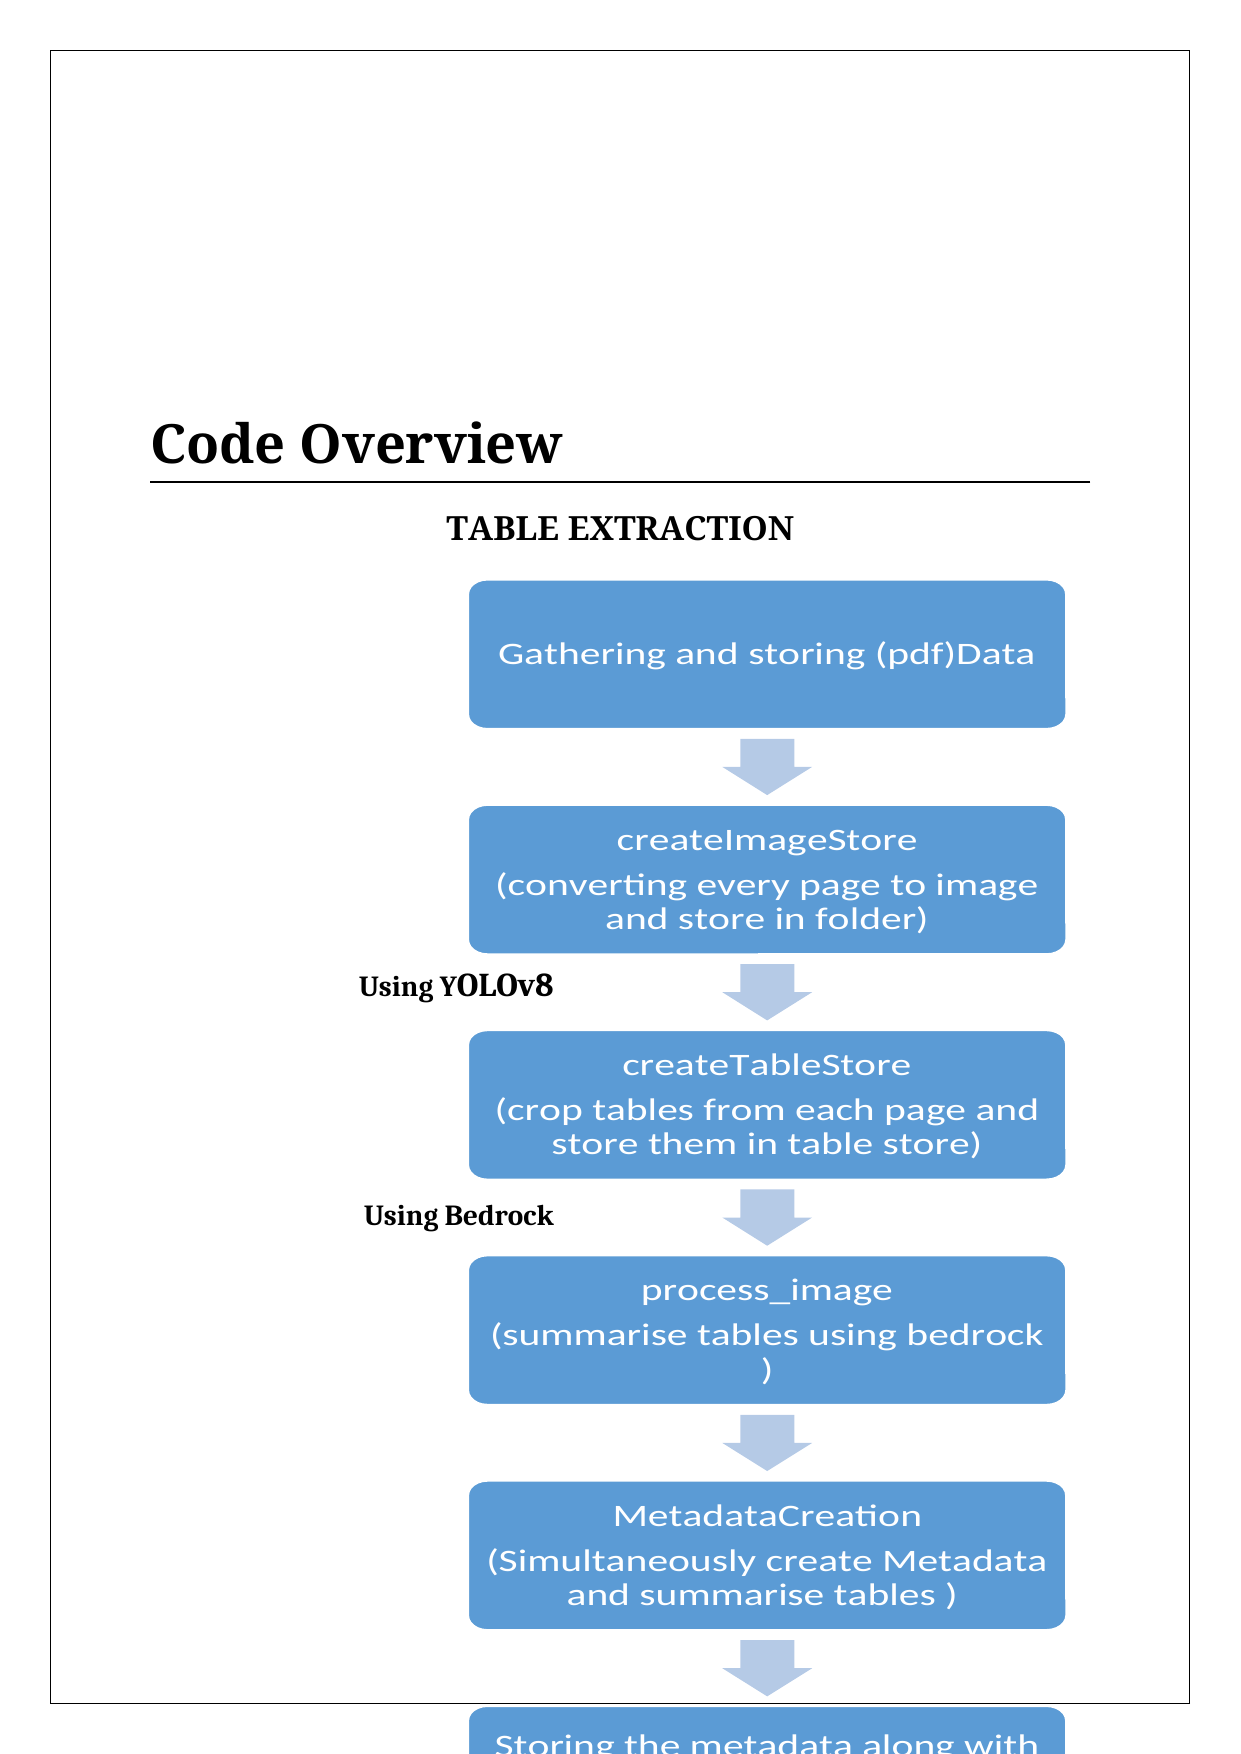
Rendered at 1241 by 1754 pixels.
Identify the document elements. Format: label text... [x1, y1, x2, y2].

text Code Overview [150, 405, 1090, 481]
text TABLE EXTRACTION [150, 505, 1090, 551]
